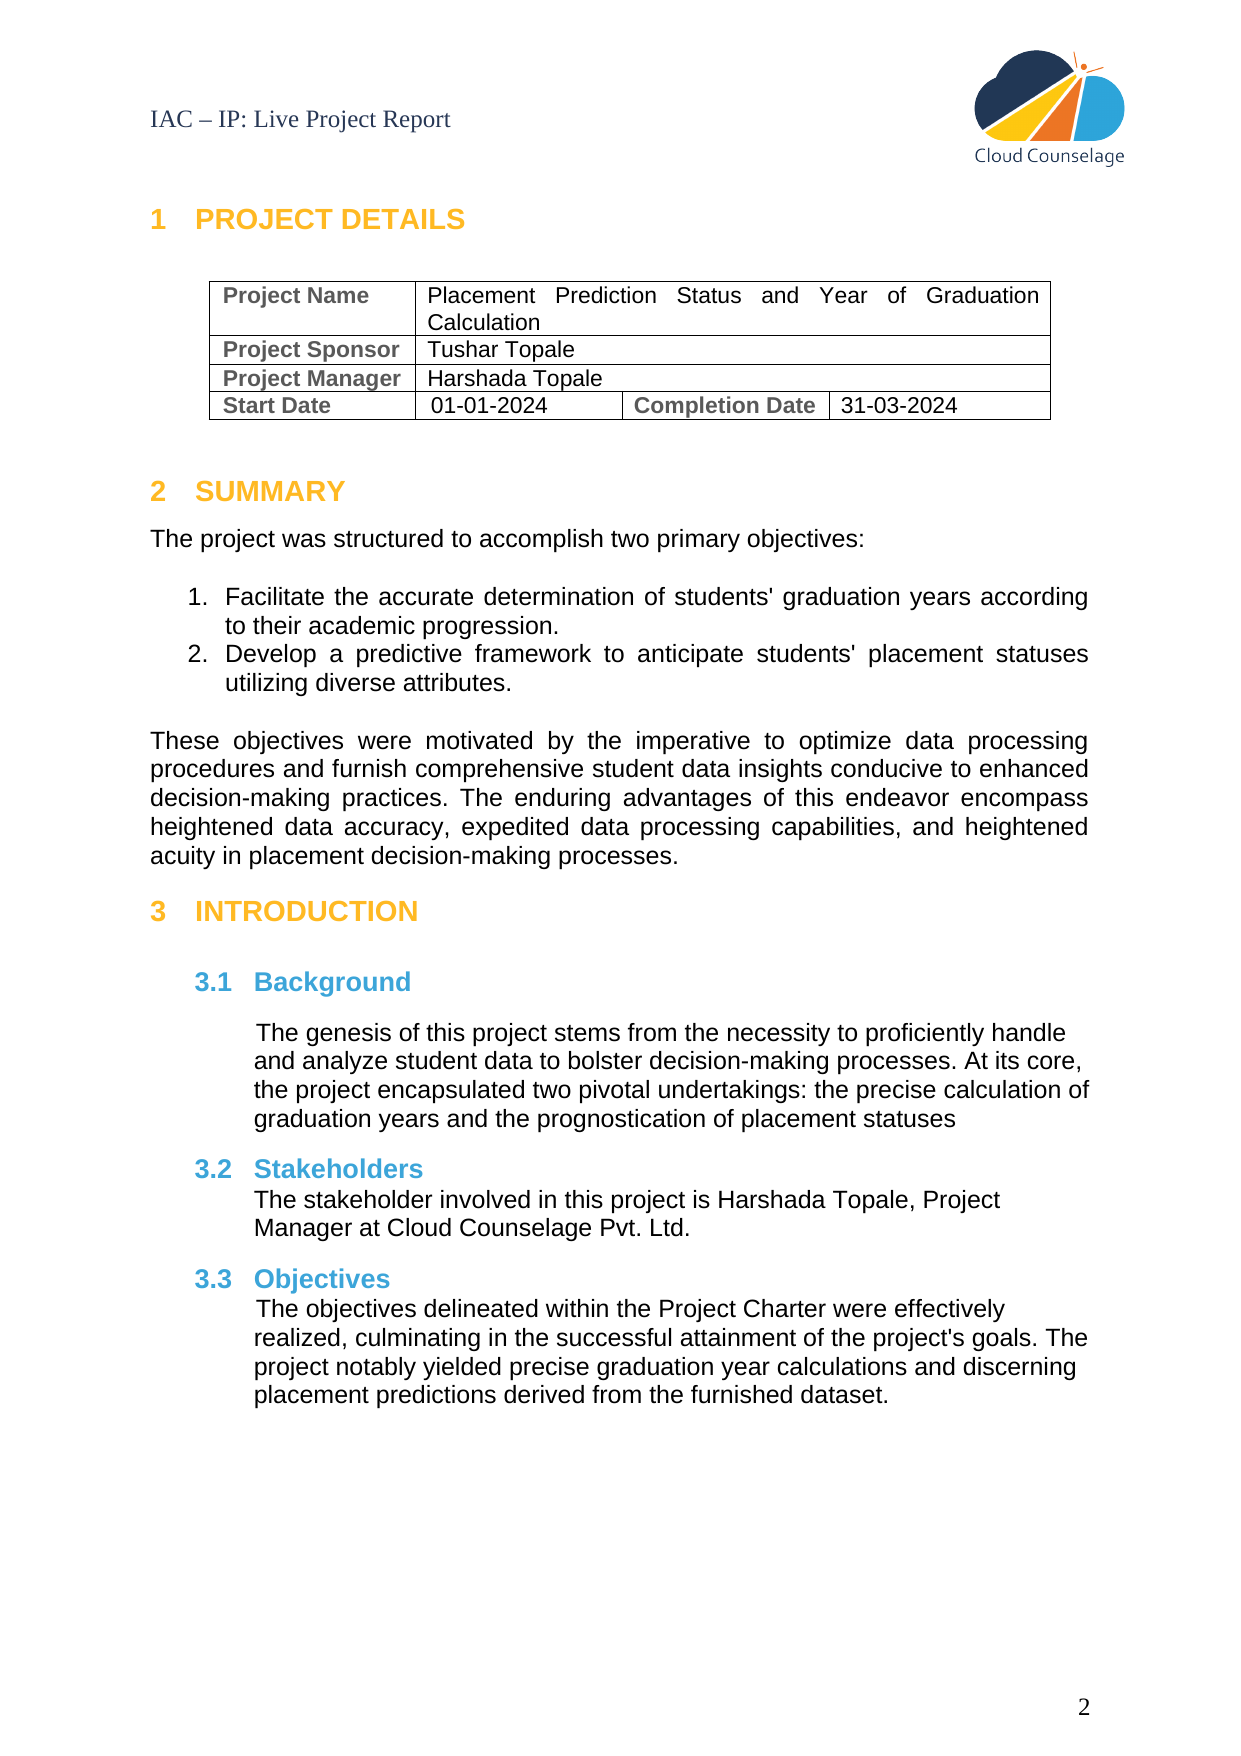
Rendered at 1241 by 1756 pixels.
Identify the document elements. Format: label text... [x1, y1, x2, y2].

table_cell Project Sponsor [210, 336, 415, 363]
table_header Project Name [210, 282, 415, 335]
subtitle SUMMARY [150, 474, 1090, 508]
text The objectives delineated within the Project Charter were effectively realized, culminating in the successful attainment of the project's goals. The project notably yielded precise graduation year calculations and discerning placement predictions derived from the furnished dataset. [253, 1294, 1090, 1409]
subtitle Objectives [194, 1263, 1090, 1294]
subtitle PROJECT DETAILS [150, 202, 1090, 236]
subtitle The genesis of this project stems from the necessity to proficiently handle and analyze student data to bolster decision-making processes. At its core, the project encapsulated two pivotal undertakings: the precise calculation of graduation years and the prognostication of placement statuses [253, 1018, 1090, 1133]
text The project was structured to accomplish two primary objectives: [150, 524, 1090, 553]
table_cell Harshada Topale [416, 365, 1050, 391]
table_cell Project Manager [210, 365, 415, 391]
text The stakeholder involved in this project is Harshada Topale, Project Manager at Cloud Counselage Pvt. Ltd. [253, 1185, 1090, 1242]
subtitle Stakeholders [194, 1153, 1090, 1185]
text These objectives were motivated by the imperative to optimize data processing procedures and furnish comprehensive student data insights conducive to enhanced decision-making practices. The enduring advantages of this endeavor encompass heightened data accuracy, expedited data processing capabilities, and heightened acuity in placement decision-making processes. [150, 726, 1090, 869]
table_cell 01-01-2024 [416, 392, 622, 419]
table_cell Start Date [210, 392, 415, 419]
table_cell Completion Date [623, 392, 829, 419]
table_header Placement Prediction Status and Year of Graduation Calculation [416, 282, 1050, 335]
subtitle INTRODUCTION [150, 894, 1090, 928]
list Develop a predictive framework to anticipate students' placement statuses utilizing diverse attributes. [187, 639, 1090, 697]
subtitle Background [194, 966, 1090, 997]
table_cell 31-03-2024 [830, 392, 1050, 419]
list Facilitate the accurate determination of students' graduation years according to their academic progression. [187, 582, 1090, 639]
picture [974, 50, 1125, 167]
table_cell Tushar Topale [416, 336, 1050, 363]
